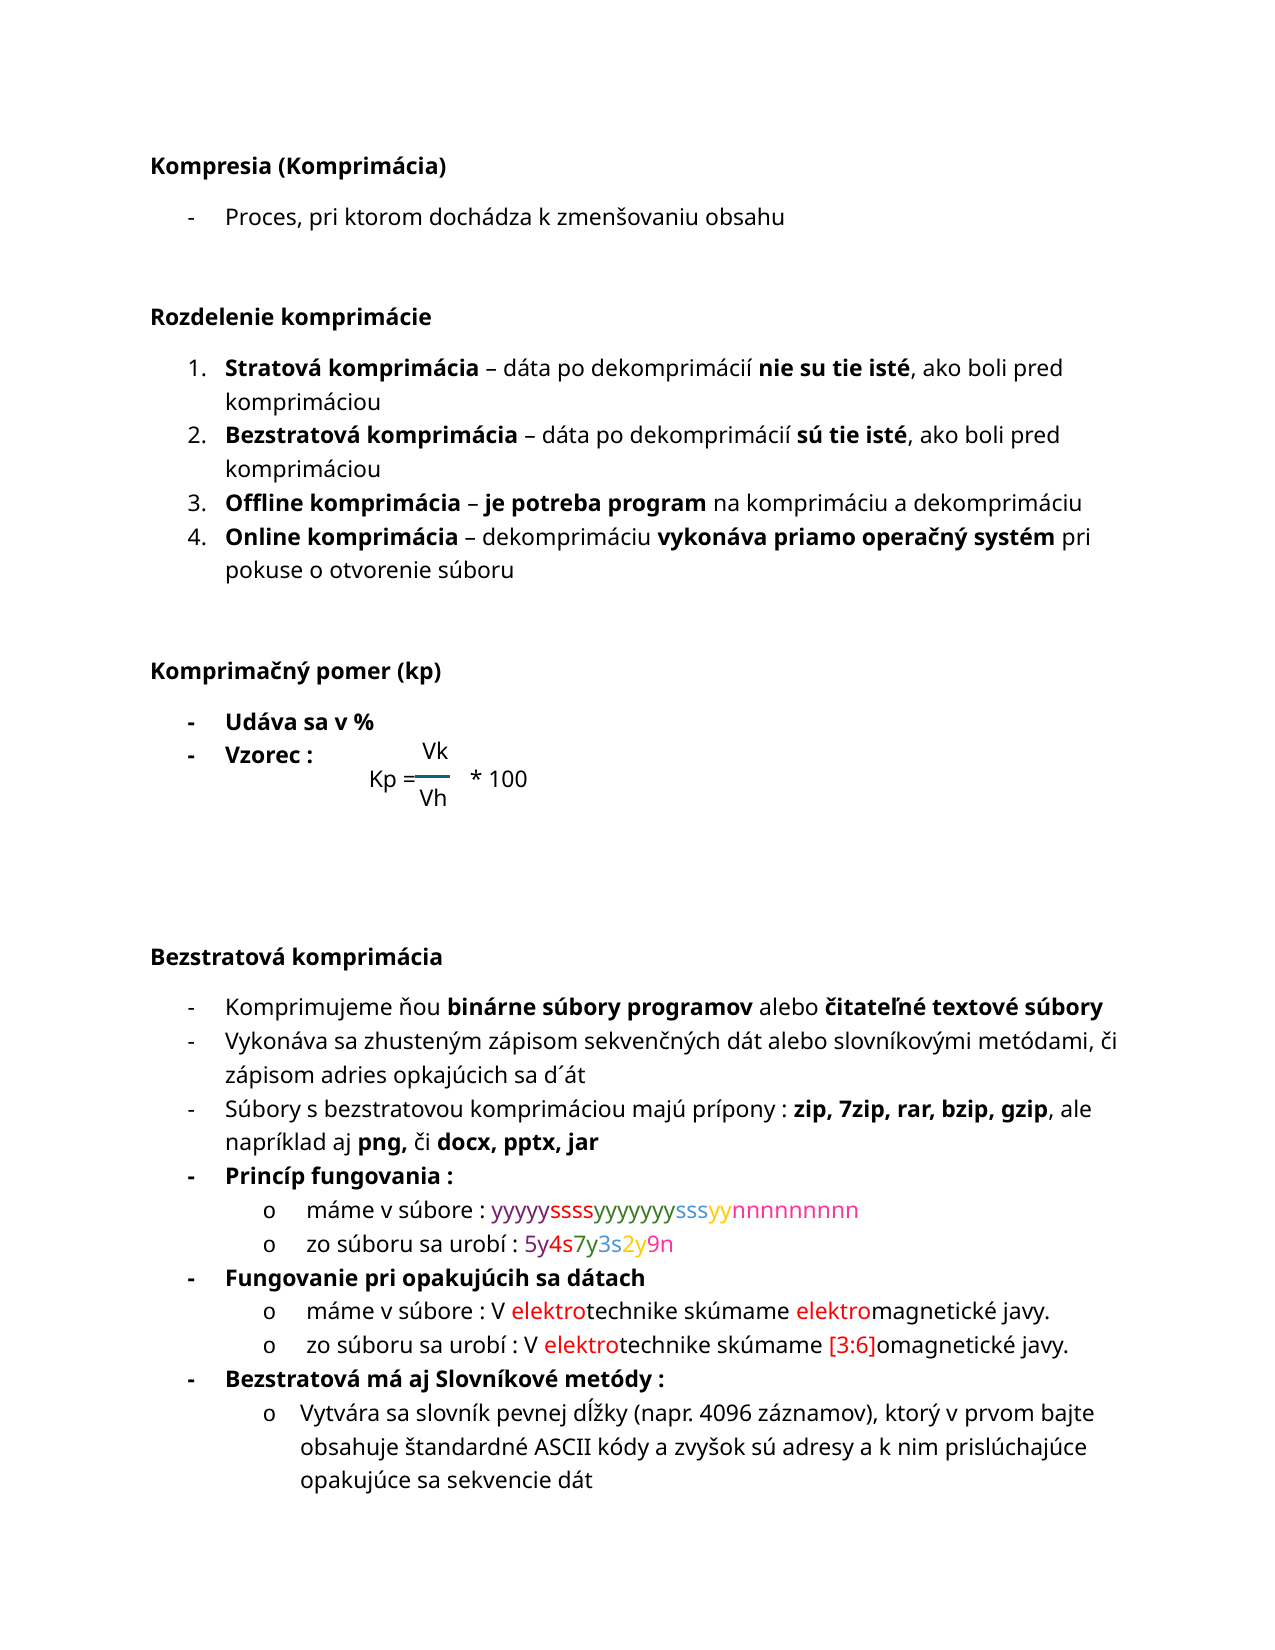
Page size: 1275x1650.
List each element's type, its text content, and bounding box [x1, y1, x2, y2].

list Proces, pri ktorom dochádza k zmenšovaniu obsahu [187, 200, 1125, 232]
list máme v súbore : V elektrotechnike skúmame elektromagnetické javy. [262, 1295, 1125, 1327]
list Udáva sa v % [187, 705, 1125, 737]
list Vytvára sa slovník pevnej dĺžky (napr. 4096 záznamov), ktorý v prvom bajte obsahuje štandardné ASCII kódy a zvyšok sú adresy a k nim prislúchajúce opakujúce sa sekvencie dát [262, 1397, 1125, 1496]
list Súbory s bezstratovou komprimáciou majú prípony : zip, 7zip, rar, bzip, gzip, ale napríklad aj png, či docx, pptx, jar [187, 1092, 1125, 1157]
list Vzorec : [187, 739, 1125, 770]
list Komprimujeme ňou binárne súbory programov alebo čitateľné textové súbory [187, 991, 1125, 1022]
list máme v súbore : yyyyyssssyyyyyyysssyynnnnnnnnn [262, 1194, 1125, 1225]
list Princíp fungovania : [187, 1160, 1125, 1191]
text Komprimačný pomer (kp) [150, 655, 1125, 686]
list Stratová komprimácia – dáta po dekomprimácií nie su tie isté, ako boli pred komprimáciou [187, 352, 1125, 417]
list zo súboru sa urobí : V elektrotechnike skúmame [3:6]omagnetické javy. [262, 1329, 1125, 1360]
list zo súboru sa urobí : 5y4s7y3s2y9n [262, 1228, 1125, 1259]
list Online komprimácia – dekomprimáciu vykonáva priamo operačný systém pri pokuse o otvorenie súboru [187, 520, 1125, 585]
list Vykonáva sa zhusteným zápisom sekvenčných dát alebo slovníkovými metódami, či zápisom adries opkajúcich sa d´át [187, 1025, 1125, 1090]
list Fungovanie pri opakujúcih sa dátach [187, 1261, 1125, 1293]
text Rozdelenie komprimácie [150, 301, 1125, 332]
list Bezstratová komprimácia – dáta po dekomprimácií sú tie isté, ako boli pred komprimáciou [187, 419, 1125, 484]
list Offline komprimácia – je potreba program na komprimáciu a dekomprimáciu [187, 487, 1125, 518]
list Bezstratová má aj Slovníkové metódy : [187, 1363, 1125, 1394]
text Kompresia (Komprimácia) [150, 150, 1125, 181]
text Bezstratová komprimácia [150, 941, 1125, 972]
